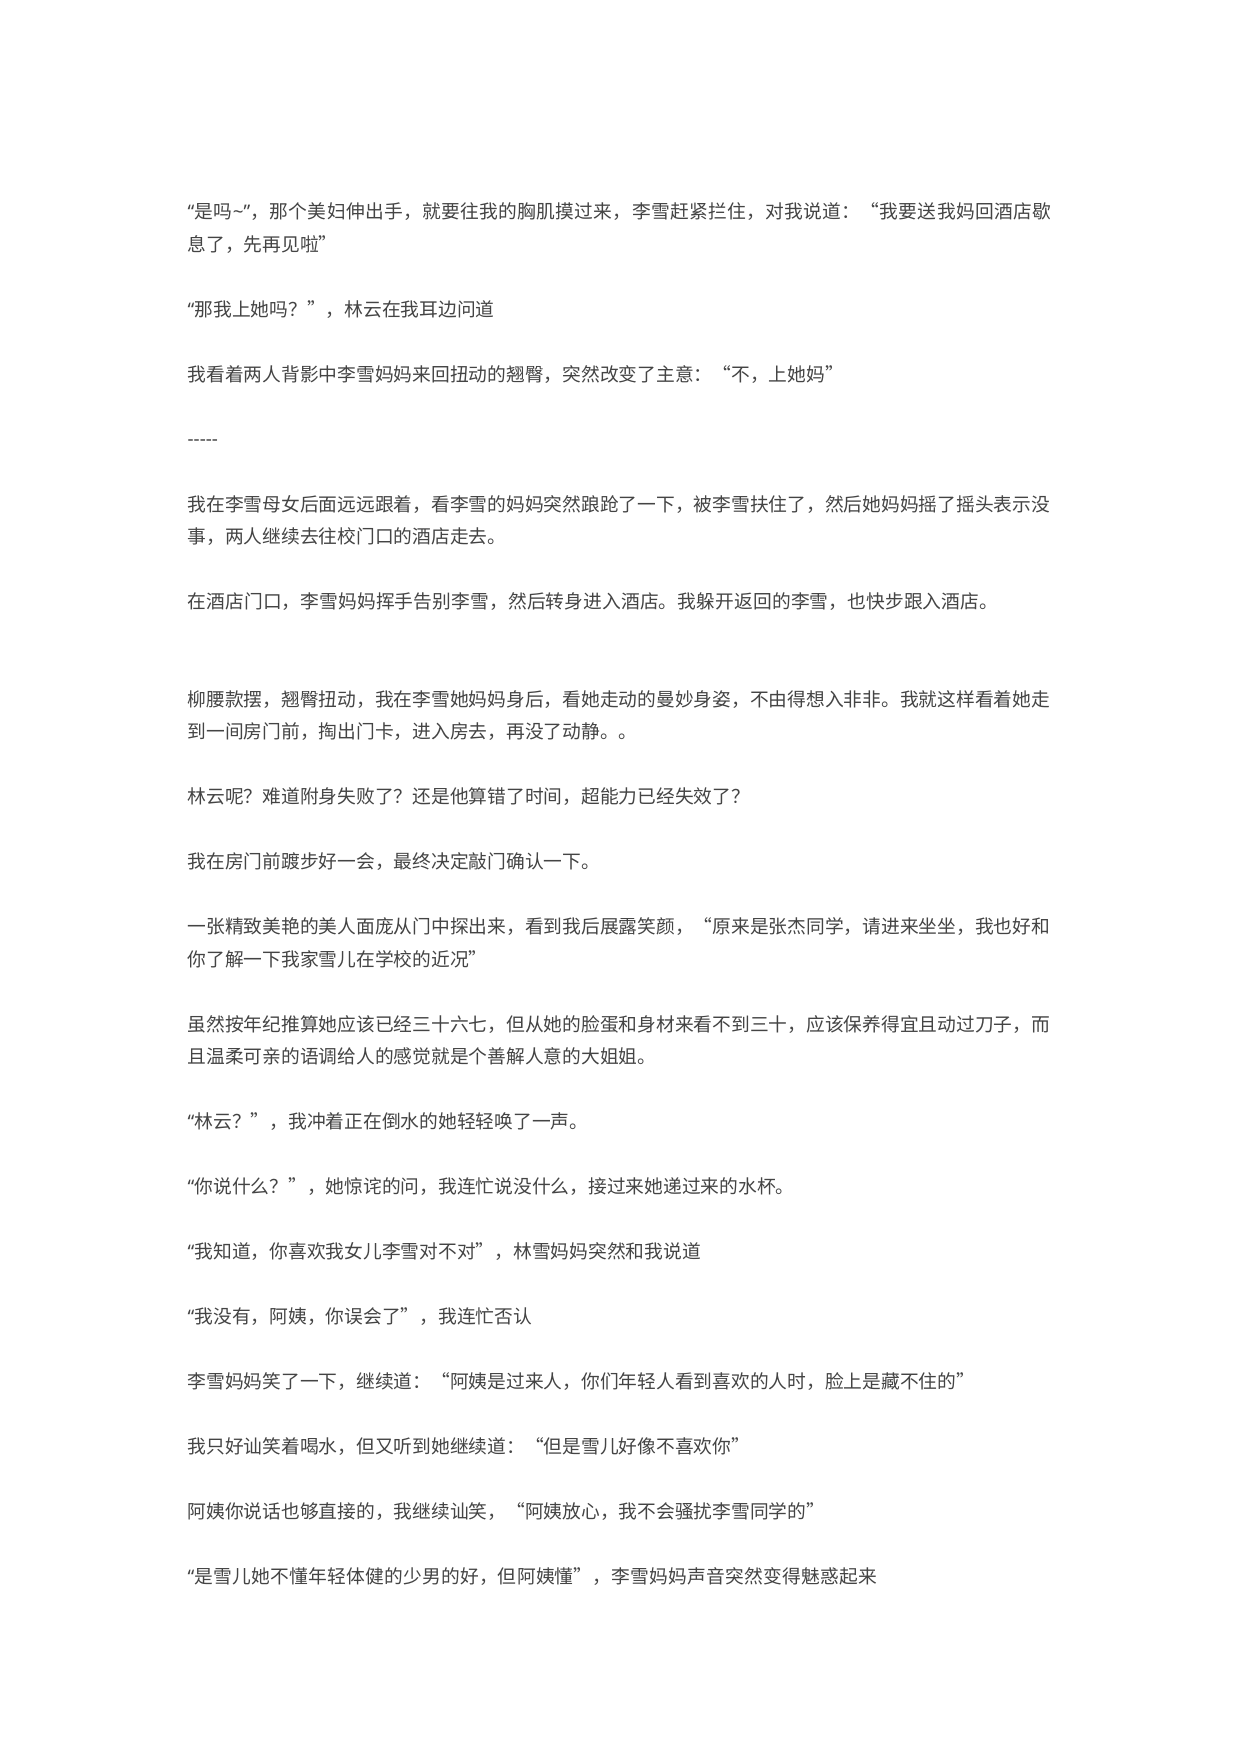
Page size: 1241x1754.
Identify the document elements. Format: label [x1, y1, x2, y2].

text [187, 162, 1053, 1592]
